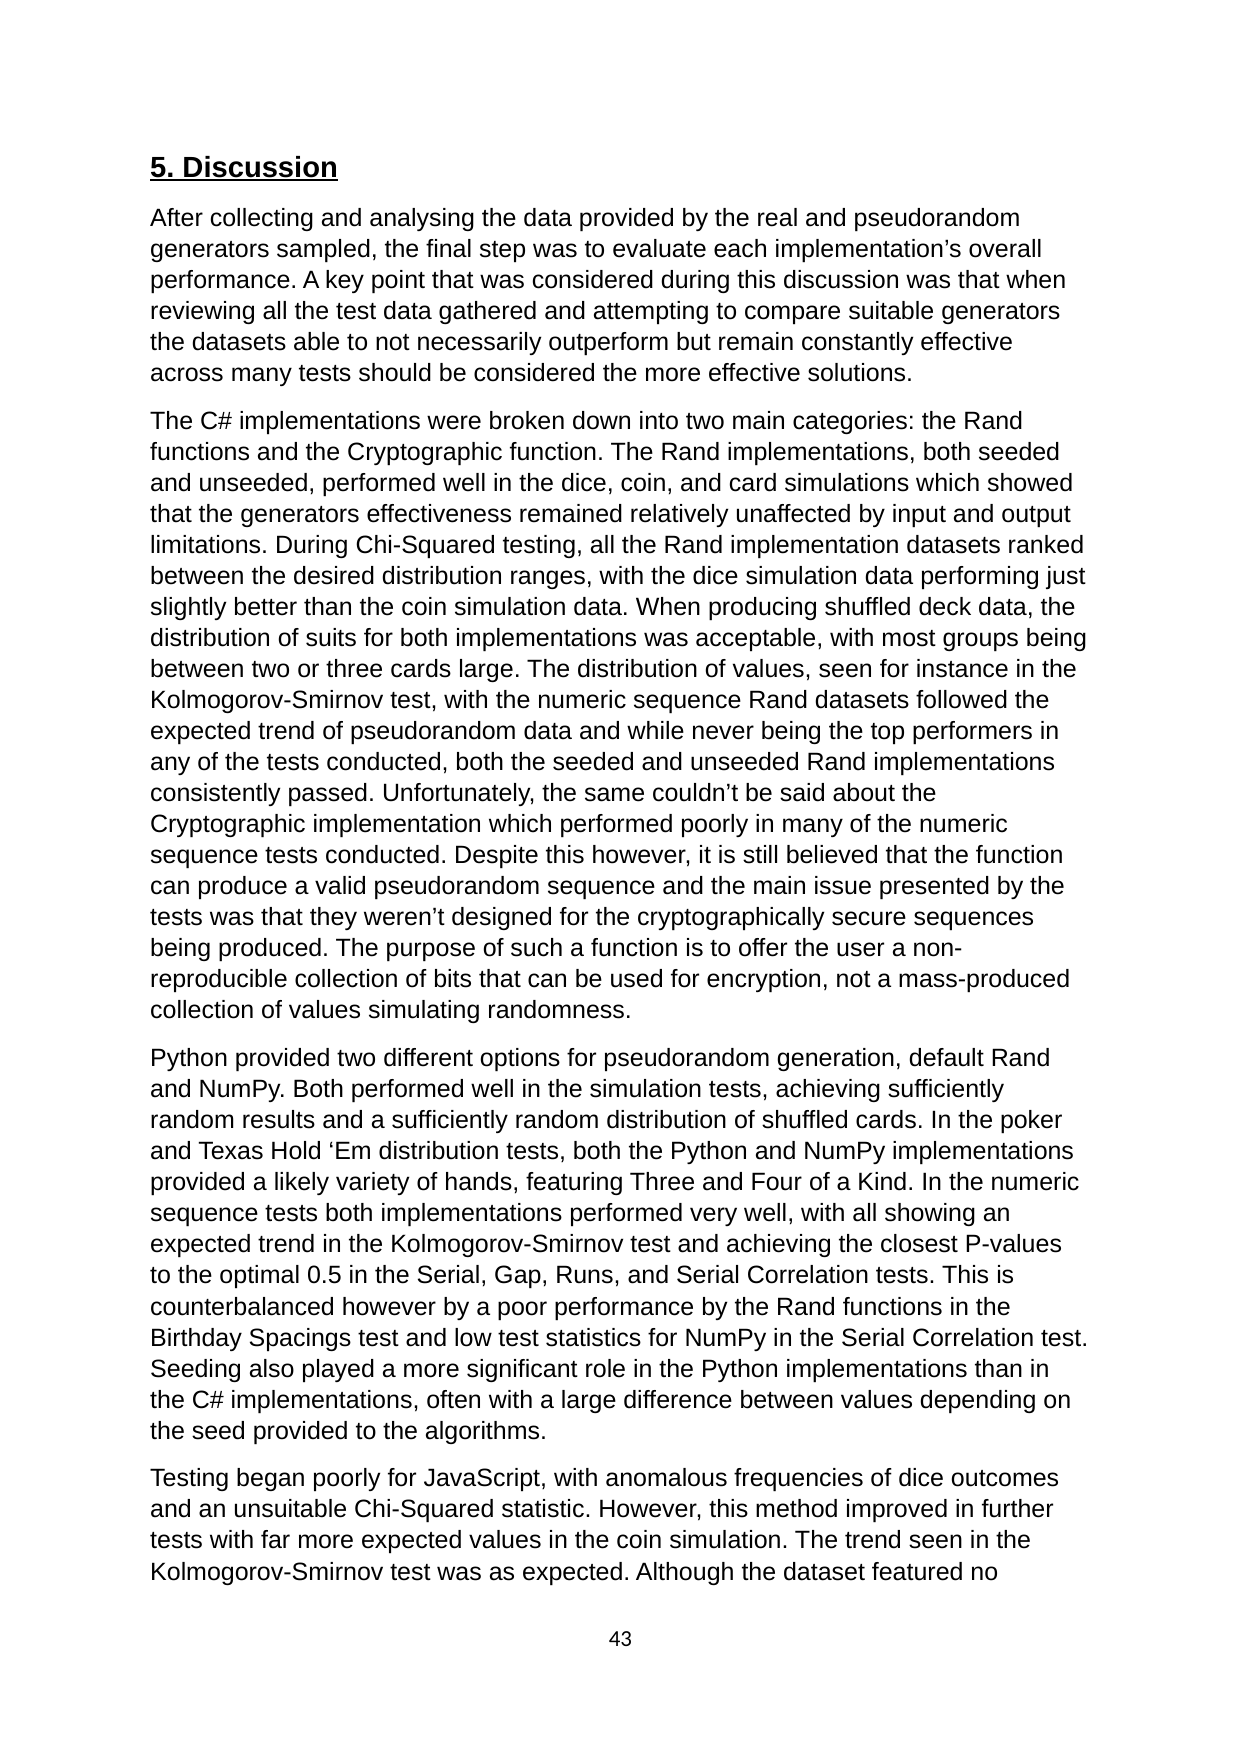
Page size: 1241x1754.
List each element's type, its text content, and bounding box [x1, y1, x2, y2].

text 5. Discussion [150, 150, 1090, 183]
text Python provided two different options for pseudorandom generation, default Rand and NumPy. Both performed well in the simulation tests, achieving sufficiently random results and a sufficiently random distribution of shuffled cards. In the poker and Texas Hold ‘Em distribution tests, both the Python and NumPy implementations provided a likely variety of hands, featuring Three and Four of a Kind. In the numeric sequence tests both implementations performed very well, with all showing an expected trend in the Kolmogorov-Smirnov test and achieving the closest P-values to the optimal 0.5 in the Serial, Gap, Runs, and Serial Correlation tests. This is counterbalanced however by a poor performance by the Rand functions in the Birthday Spacings test and low test statistics for NumPy in the Serial Correlation test. Seeding also played a more significant role in the Python implementations than in the C# implementations, often with a large difference between values depending on the seed provided to the algorithms. [150, 1043, 1090, 1444]
